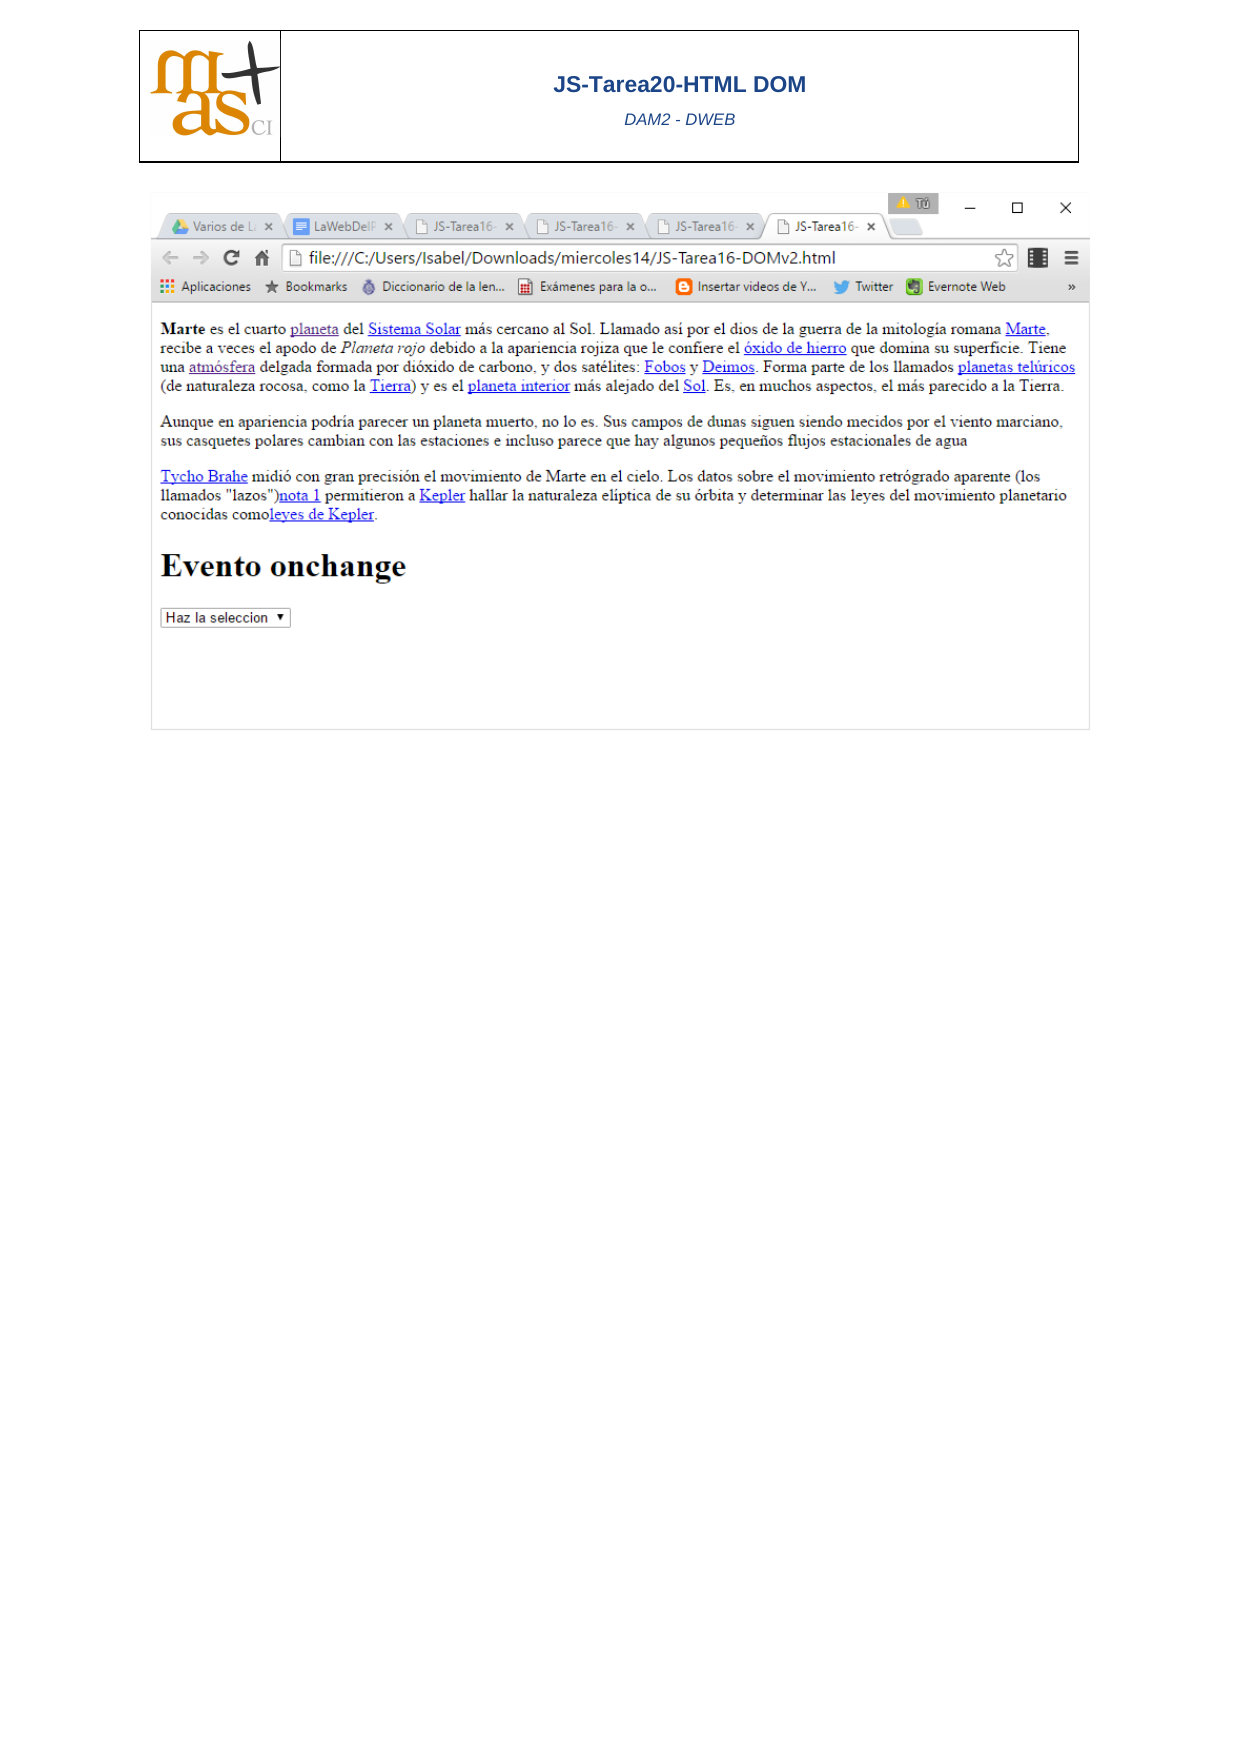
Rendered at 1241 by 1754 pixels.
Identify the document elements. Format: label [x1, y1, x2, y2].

picture [150, 192, 1091, 731]
picture [150, 39, 281, 137]
